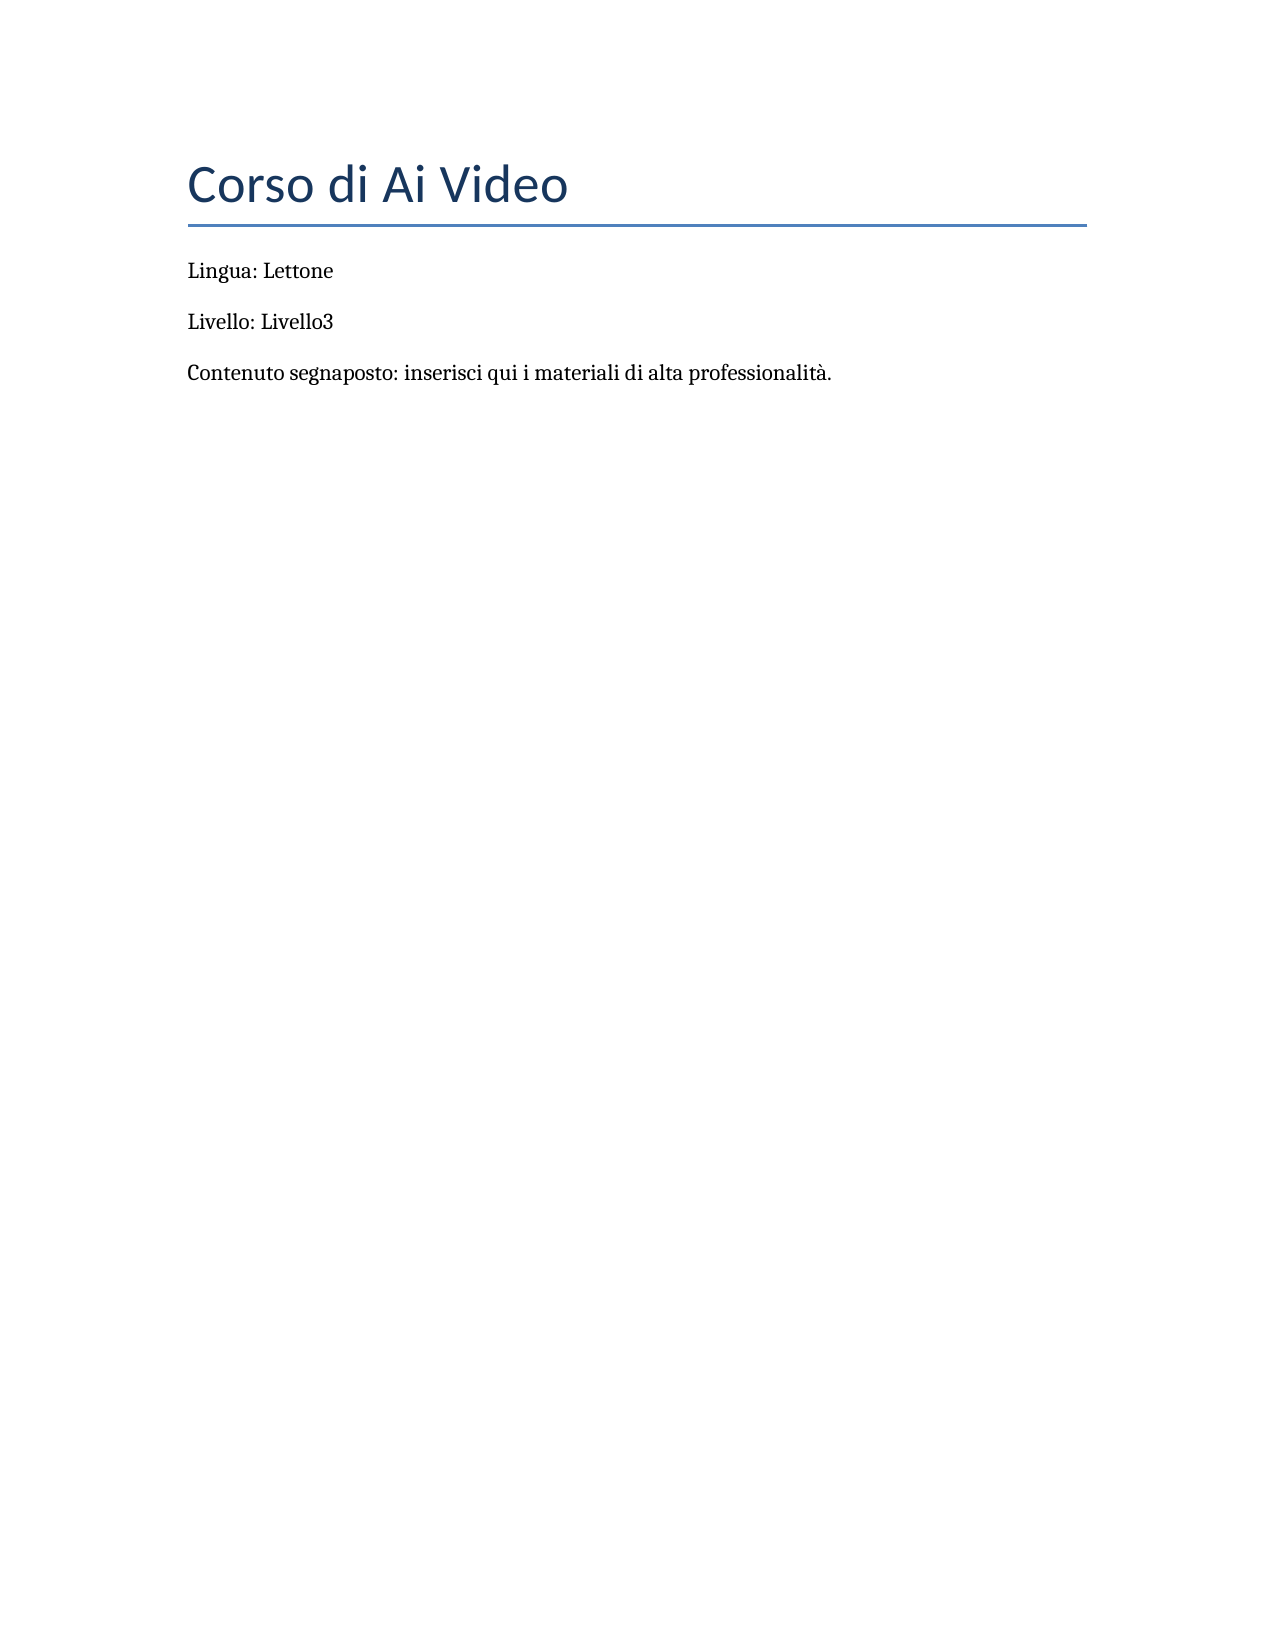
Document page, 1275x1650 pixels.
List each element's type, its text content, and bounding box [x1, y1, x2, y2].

title Corso di Ai Video [187, 150, 1087, 227]
text Lingua: Lettone [187, 258, 1087, 284]
text Livello: Livello3 [187, 309, 1087, 335]
text Contenuto segnaposto: inserisci qui i materiali di alta professionalità. [187, 360, 1087, 386]
